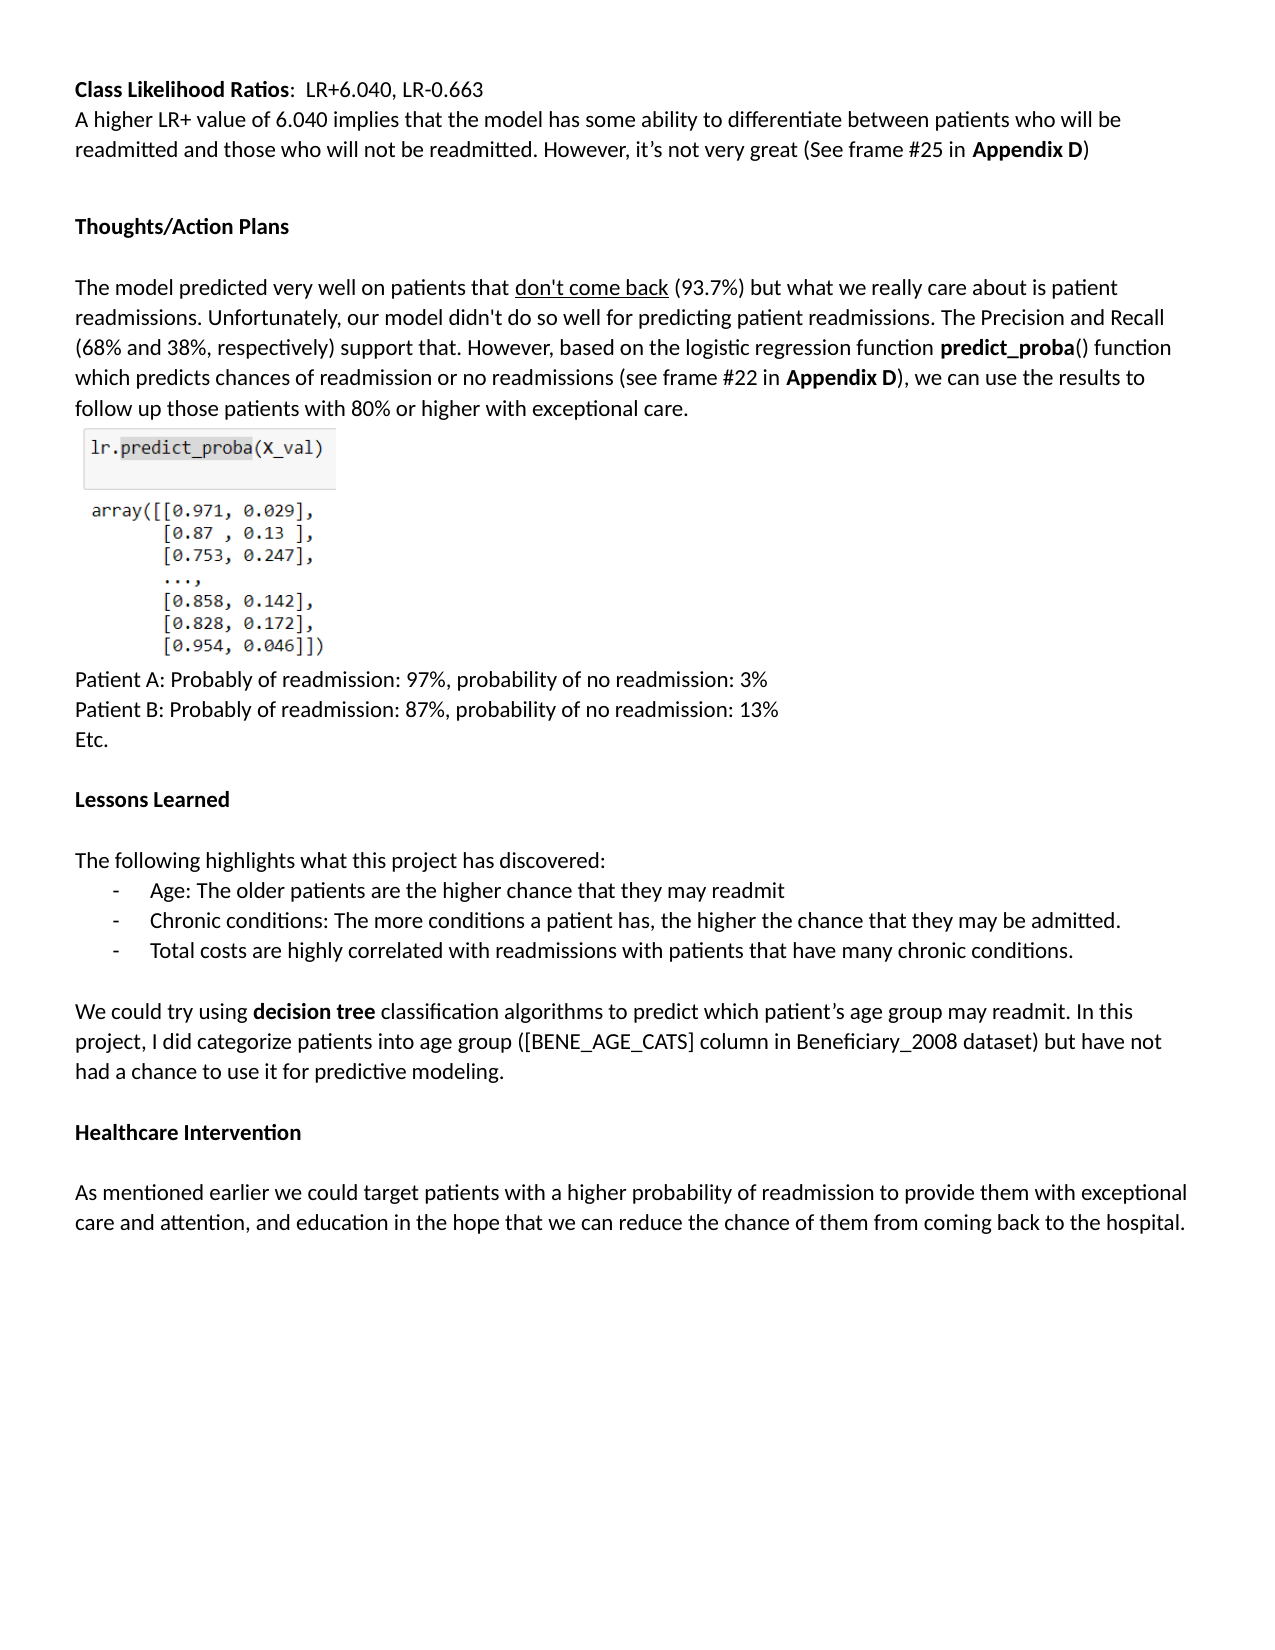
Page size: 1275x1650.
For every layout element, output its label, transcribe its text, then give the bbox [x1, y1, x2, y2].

text Patient B: Probably of readmission: 87%, probability of no readmission: 13% [75, 695, 1200, 723]
text The model predicted very well on patients that don't come back (93.7%) but what we really care about is patient readmissions. Unfortunately, our model didn't do so well for predicting patient readmissions. The Precision and Recall (68% and 38%, respectively) support that. However, based on the logistic regression function predict_proba() function which predicts chances of readmission or no readmissions (see frame #22 in Appendix D), we can use the results to follow up those patients with 80% or higher with exceptional care. [75, 273, 1200, 422]
text The following highlights what this project has discovered: [75, 846, 1200, 874]
list Age: The older patients are the higher chance that they may readmit [112, 876, 1200, 904]
text Class Likelihood Ratios: LR+6.040, LR-0.663 [75, 75, 1200, 103]
list Total costs are highly correlated with readmissions with patients that have many chronic conditions. [112, 937, 1200, 965]
text Patient A: Probably of readmission: 97%, probability of no readmission: 3% [75, 665, 1200, 693]
text Healthcare Intervention [75, 1118, 1200, 1146]
text Thoughts/Action Plans [75, 212, 1200, 241]
picture [75, 423, 336, 663]
text We could try using decision tree classification algorithms to predict which patient’s age group may readmit. In this project, I did categorize patients into age group ([BENE_AGE_CATS] column in Beneficiary_2008 dataset) but have not had a chance to use it for predictive modeling. [75, 997, 1200, 1086]
text Etc. [75, 725, 1200, 753]
list Chronic conditions: The more conditions a patient has, the higher the chance that they may be admitted. [112, 906, 1200, 934]
text A higher LR+ value of 6.040 implies that the model has some ability to differentiate between patients who will be readmitted and those who will not be readmitted. However, it’s not very great (See frame #25 in Appendix D) [75, 105, 1200, 163]
text Lessons Learned [75, 786, 1200, 814]
text As mentioned earlier we could target patients with a higher probability of readmission to provide them with exceptional care and attention, and education in the hope that we can reduce the chance of them from coming back to the hospital. [75, 1178, 1200, 1237]
